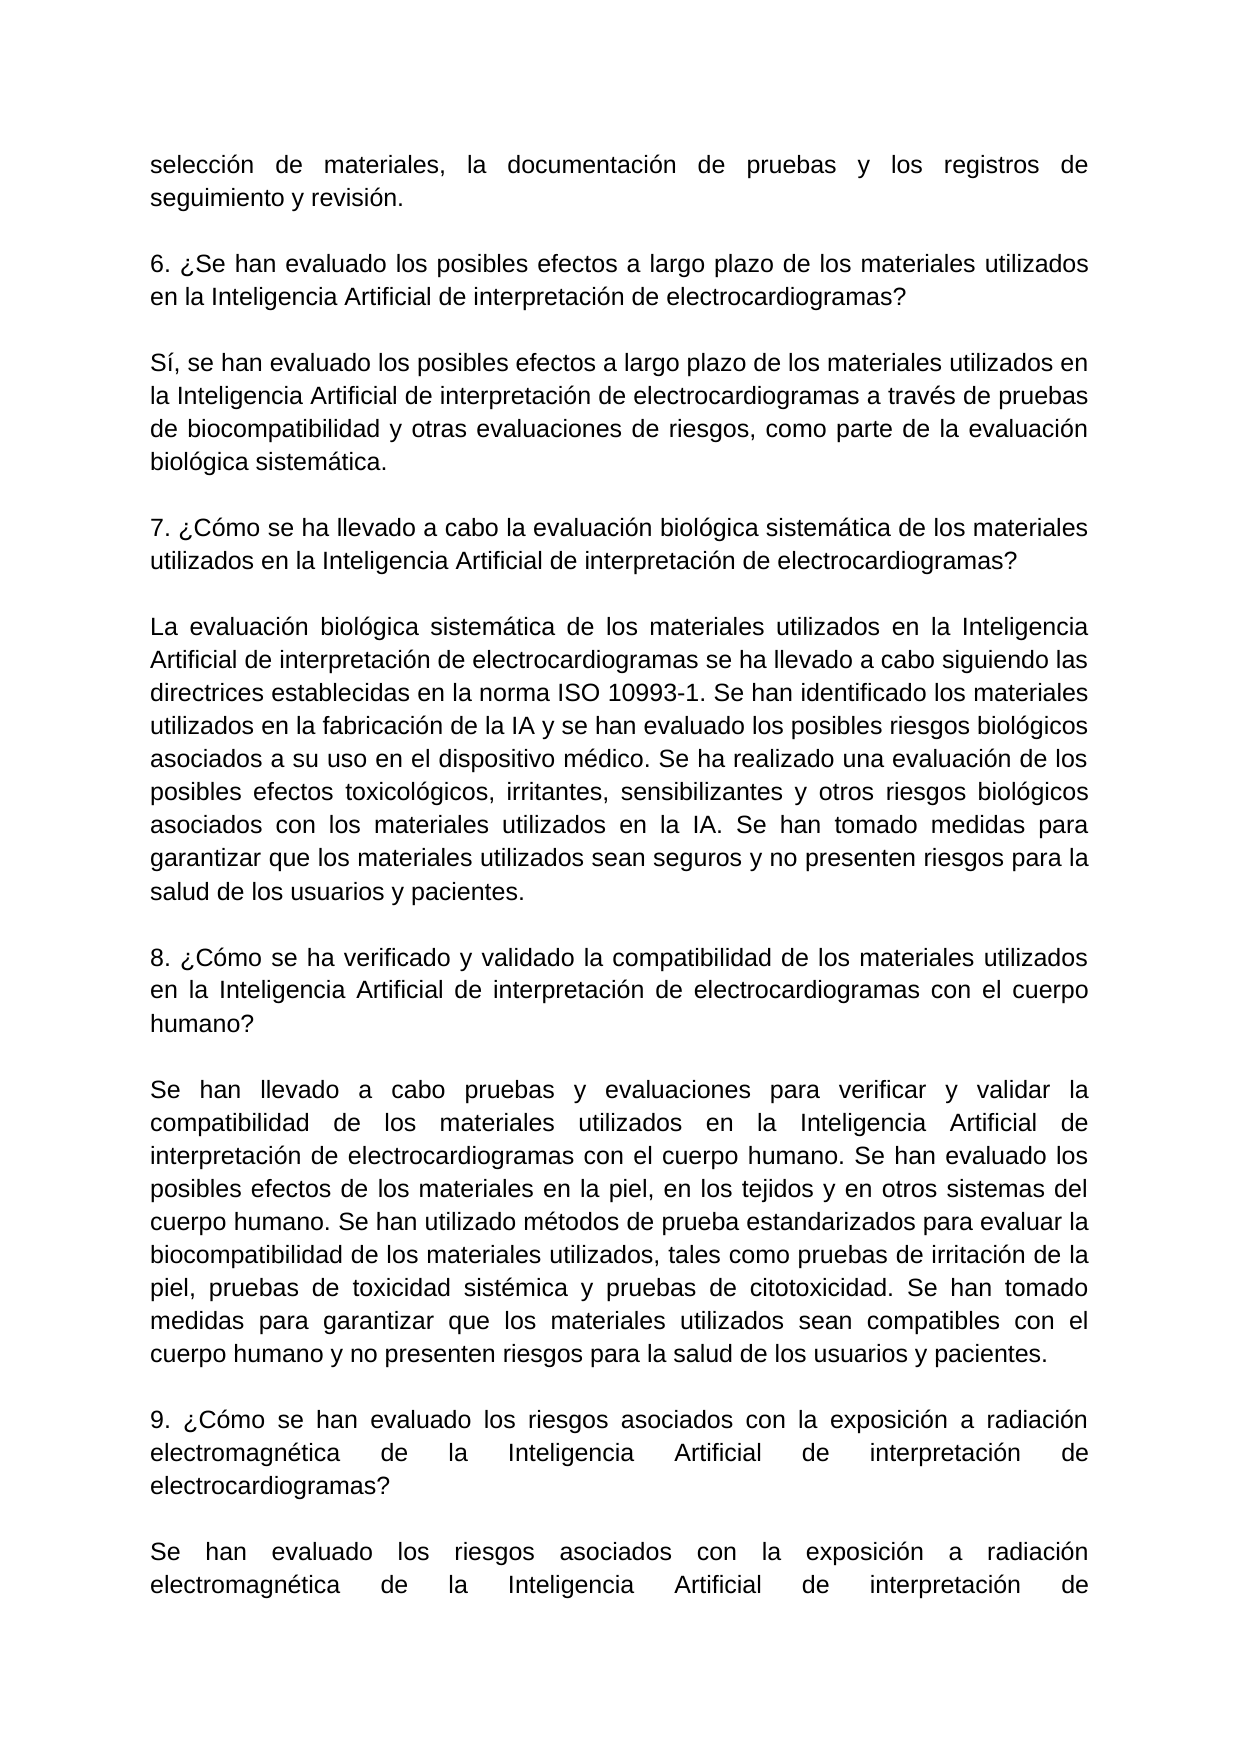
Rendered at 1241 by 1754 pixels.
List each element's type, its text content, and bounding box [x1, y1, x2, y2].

text 9. ¿Cómo se han evaluado los riesgos asociados con la exposición a radiación electromagnética de la Inteligencia Artificial de interpretación de electrocardiogramas? [150, 1405, 1090, 1499]
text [150, 1537, 1090, 1599]
text Sí, se han evaluado los posibles efectos a largo plazo de los materiales utilizados en la Inteligencia Artificial de interpretación de electrocardiogramas a través de pruebas de biocompatibilidad y otras evaluaciones de riesgos, como parte de la evaluación biológica sistemática. [150, 348, 1090, 476]
text La evaluación biológica sistemática de los materiales utilizados en la Inteligencia Artificial de interpretación de electrocardiogramas se ha llevado a cabo siguiendo las directrices establecidas en la norma ISO 10993-1. Se han identificado los materiales utilizados en la fabricación de la IA y se han evaluado los posibles riesgos biológicos asociados a su uso en el dispositivo médico. Se ha realizado una evaluación de los posibles efectos toxicológicos, irritantes, sensibilizantes y otros riesgos biológicos asociados con los materiales utilizados en la IA. Se han tomado medidas para garantizar que los materiales utilizados sean seguros y no presenten riesgos para la salud de los usuarios y pacientes. [150, 612, 1090, 905]
text 6. ¿Se han evaluado los posibles efectos a largo plazo de los materiales utilizados en la Inteligencia Artificial de interpretación de electrocardiogramas? [150, 249, 1090, 311]
text 7. ¿Cómo se ha llevado a cabo la evaluación biológica sistemática de los materiales utilizados en la Inteligencia Artificial de interpretación de electrocardiogramas? [150, 513, 1090, 575]
text 8. ¿Cómo se ha verificado y validado la compatibilidad de los materiales utilizados en la Inteligencia Artificial de interpretación de electrocardiogramas con el cuerpo humano? [150, 942, 1090, 1037]
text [150, 150, 1090, 212]
text Se han llevado a cabo pruebas y evaluaciones para verificar y validar la compatibilidad de los materiales utilizados en la Inteligencia Artificial de interpretación de electrocardiogramas con el cuerpo humano. Se han evaluado los posibles efectos de los materiales en la piel, en los tejidos y en otros sistemas del cuerpo humano. Se han utilizado métodos de prueba estandarizados para evaluar la biocompatibilidad de los materiales utilizados, tales como pruebas de irritación de la piel, pruebas de toxicidad sistémica y pruebas de citotoxicidad. Se han tomado medidas para garantizar que los materiales utilizados sean compatibles con el cuerpo humano y no presenten riesgos para la salud de los usuarios y pacientes. [150, 1074, 1090, 1367]
